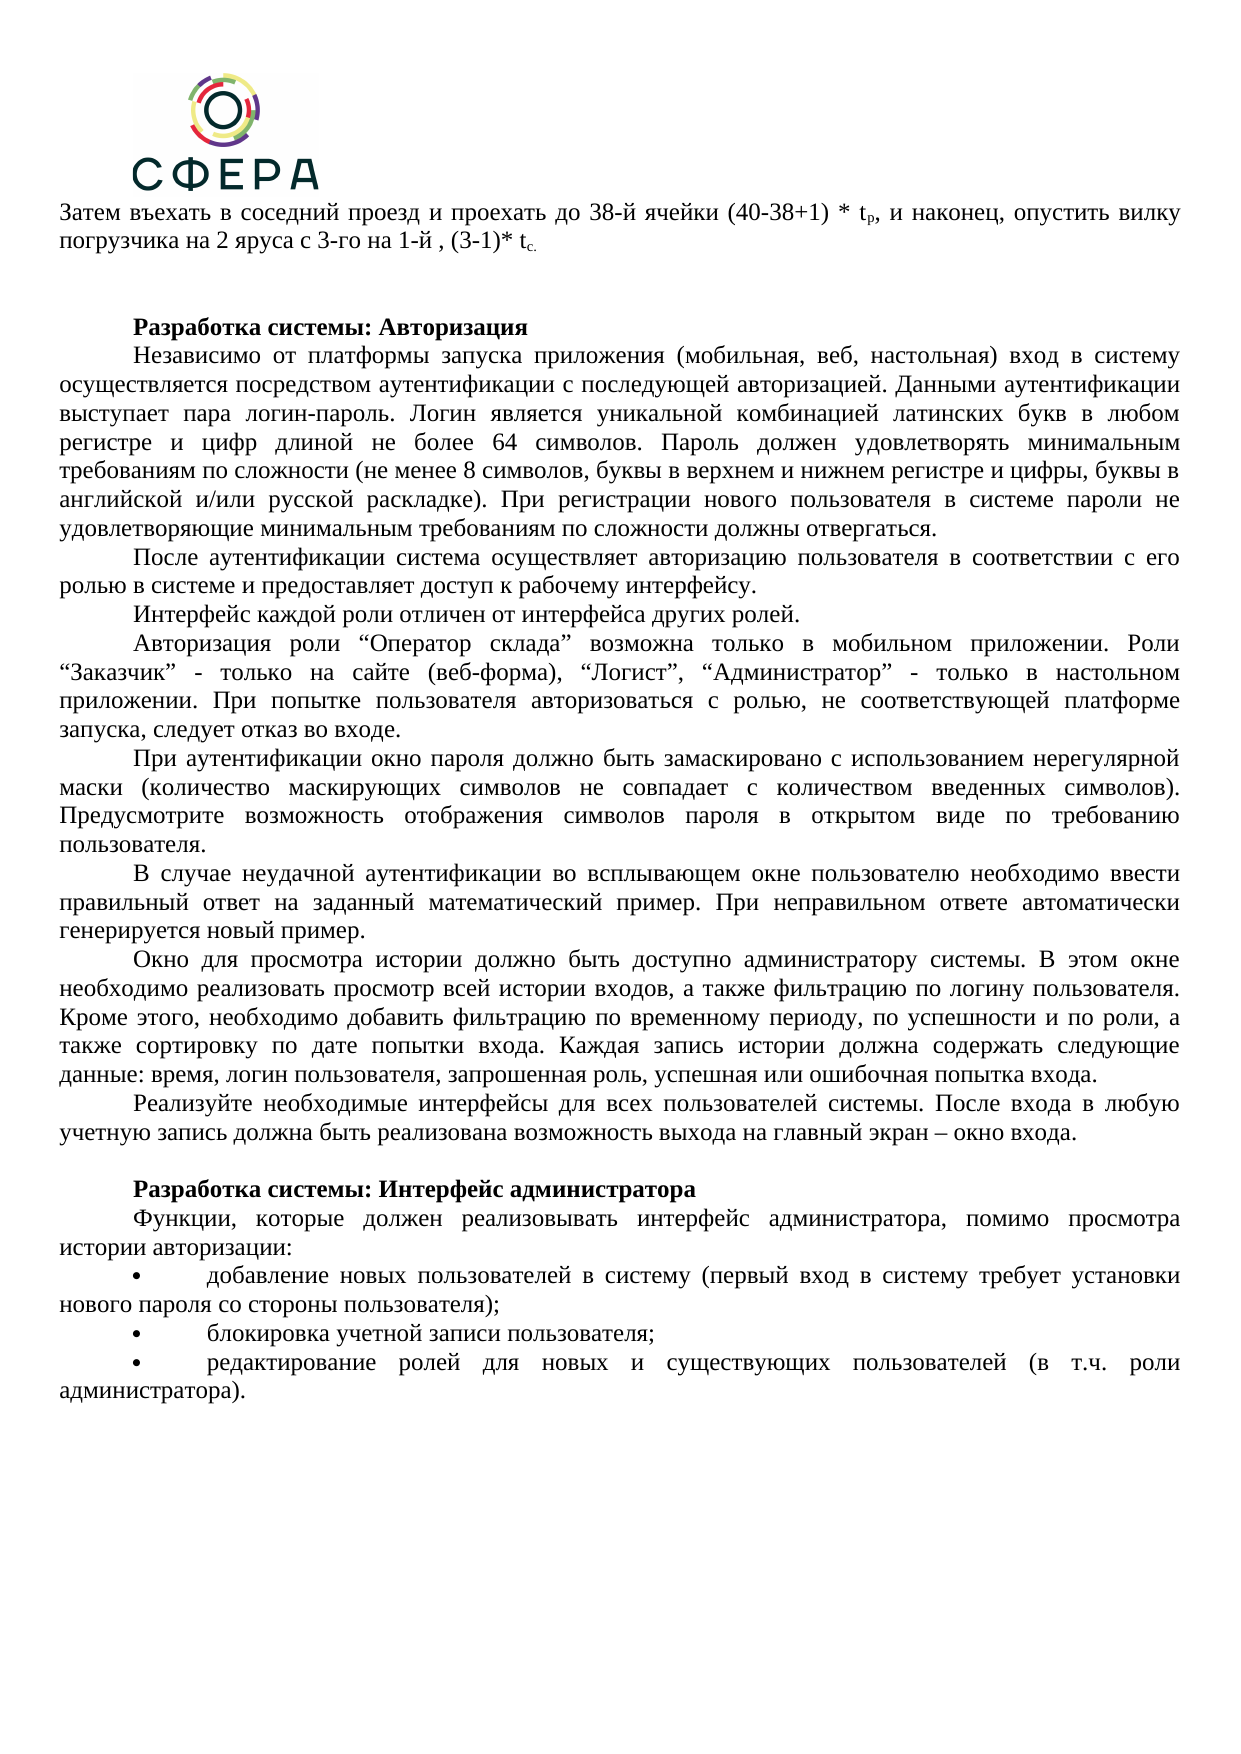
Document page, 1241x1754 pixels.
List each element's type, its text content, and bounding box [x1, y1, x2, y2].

text Окно для просмотра истории должно быть доступно администратору системы. В этом окне необходимо реализовать просмотр всей истории входов, а также фильтрацию по логину пользователя. Кроме этого, необходимо добавить фильтрацию по временному периоду, по успешности и по роли, а также сортировку по дате попытки входа. Каждая запись истории должна содержать следующие данные: время, логин пользователя, запрошенная роль, успешная или ошибочная попытка входа. [59, 944, 1181, 1088]
list добавление новых пользователей в систему (первый вход в систему требует установки нового пароля со стороны пользователя); [59, 1260, 1181, 1318]
text Разработка системы: Авторизация [59, 312, 1181, 340]
list редактирование ролей для новых и существующих пользователей (в т.ч. роли администратора). [59, 1347, 1181, 1404]
text Разработка системы: Интерфейс администратора [59, 1174, 1181, 1203]
text В случае неудачной аутентификации во всплывающем окне пользователю необходимо ввести правильный ответ на заданный математический пример. При неправильном ответе автоматически генерируется новый пример. [59, 858, 1181, 944]
text Интерфейс каждой роли отличен от интерфейса других ролей. [59, 599, 1181, 628]
text Авторизация роли “Оператор склада” возможна только в мобильном приложении. Роли “Заказчик” - только на сайте (веб-форма), “Логист”, “Администратор” - только в настольном приложении. При попытке пользователя авторизоваться с ролью, не соответствующей платформе запуска, следует отказ во входе. [59, 628, 1181, 743]
picture [132, 73, 319, 197]
text После аутентификации система осуществляет авторизацию пользователя в соответствии с его ролью в системе и предоставляет доступ к рабочему интерфейсу. [59, 542, 1181, 599]
list блокировка учетной записи пользователя; [59, 1318, 1181, 1347]
text Функции, которые должен реализовывать интерфейс администратора, помимо просмотра истории авторизации: [59, 1203, 1181, 1260]
text При аутентификации окно пароля должно быть замаскировано с использованием нерегулярной маски (количество маскирующих символов не совпадает с количеством введенных символов). Предусмотрите возможность отображения символов пароля в открытом виде по требованию пользователя. [59, 743, 1181, 858]
text Независимо от платформы запуска приложения (мобильная, веб, настольная) вход в систему осуществляется посредством аутентификации с последующей авторизацией. Данными аутентификации выступает пара логин-пароль. Логин является уникальной комбинацией латинских букв в любом регистре и цифр длиной не более 64 символов. Пароль должен удовлетворять минимальным требованиям по сложности (не менее 8 символов, буквы в верхнем и нижнем регистре и цифры, буквы в английской и/или русской раскладке). При регистрации нового пользователя в системе пароли не удовлетворяющие минимальным требованиям по сложности должны отвергаться. [59, 340, 1181, 542]
text Реализуйте необходимые интерфейсы для всех пользователей системы. После входа в любую учетную запись должна быть реализована возможность выхода на главный экран – окно входа. [59, 1088, 1181, 1145]
